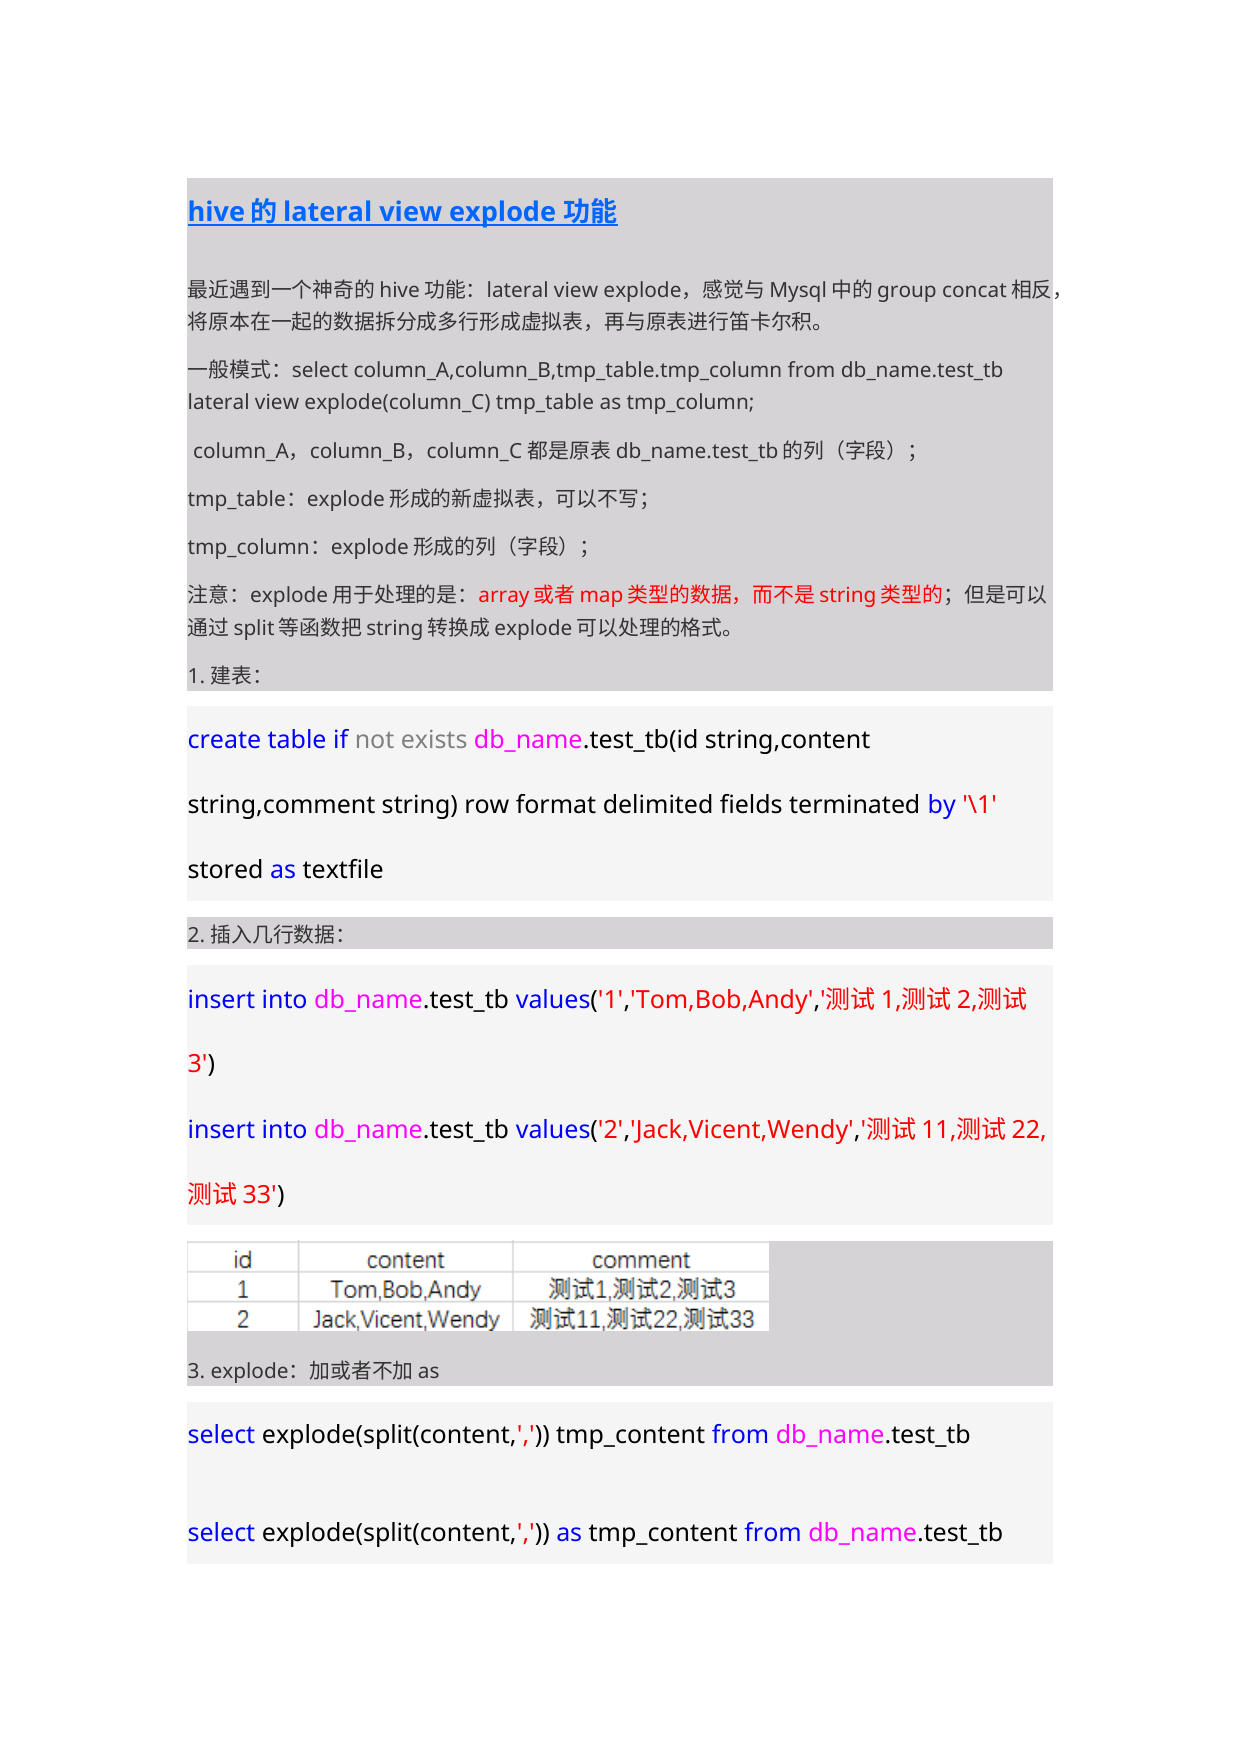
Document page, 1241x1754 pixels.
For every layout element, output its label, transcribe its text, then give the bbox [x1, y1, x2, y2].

text insert into db_name.test_tb values('1','Tom,Bob,Andy','测试1,测试2,测试3') [187, 965, 1053, 1095]
text create table if not exists db_name.test_tb(id string,content string,comment string) row format delimited fields terminated by '\1' stored as textfile [187, 706, 1053, 901]
text 注意：explode用于处理的是：array或者map类型的数据，而不是string类型的；但是可以通过split等函数把string转换成explode可以处理的格式。 [187, 577, 1053, 642]
text 3. explode：加或者不加as [187, 1354, 1053, 1386]
text 1. 建表： [187, 658, 1053, 691]
text insert into db_name.test_tb values('2','Jack,Vicent,Wendy','测试11,测试22,测试33') [187, 1095, 1053, 1225]
text 2. 插入几行数据： [187, 917, 1053, 949]
text tmp_column：explode形成的列（字段）； [187, 529, 1053, 562]
text select explode(split(content,',')) as tmp_content from db_name.test_tb [187, 1499, 1053, 1564]
picture [187, 1240, 769, 1331]
text column_A，column_B，column_C 都是原表 db_name.test_tb的列（字段）； [187, 433, 1053, 466]
text select explode(split(content,',')) tmp_content from db_name.test_tb [187, 1402, 1053, 1467]
text tmp_table：explode形成的新虚拟表，可以不写； [187, 481, 1053, 514]
text 最近遇到一个神奇的hive功能：lateral view explode，感觉与Mysql中的group concat相反，将原本在一起的数据拆分成多行形成虚拟表，再与原表进行笛卡尔积。 [187, 272, 1053, 337]
text hive的lateral view explode 功能 [187, 178, 1053, 243]
text 一般模式：select column_A,column_B,tmp_table.tmp_column from db_name.test_tb lateral view explode(column_C) tmp_table as tmp_column; [187, 352, 1053, 417]
